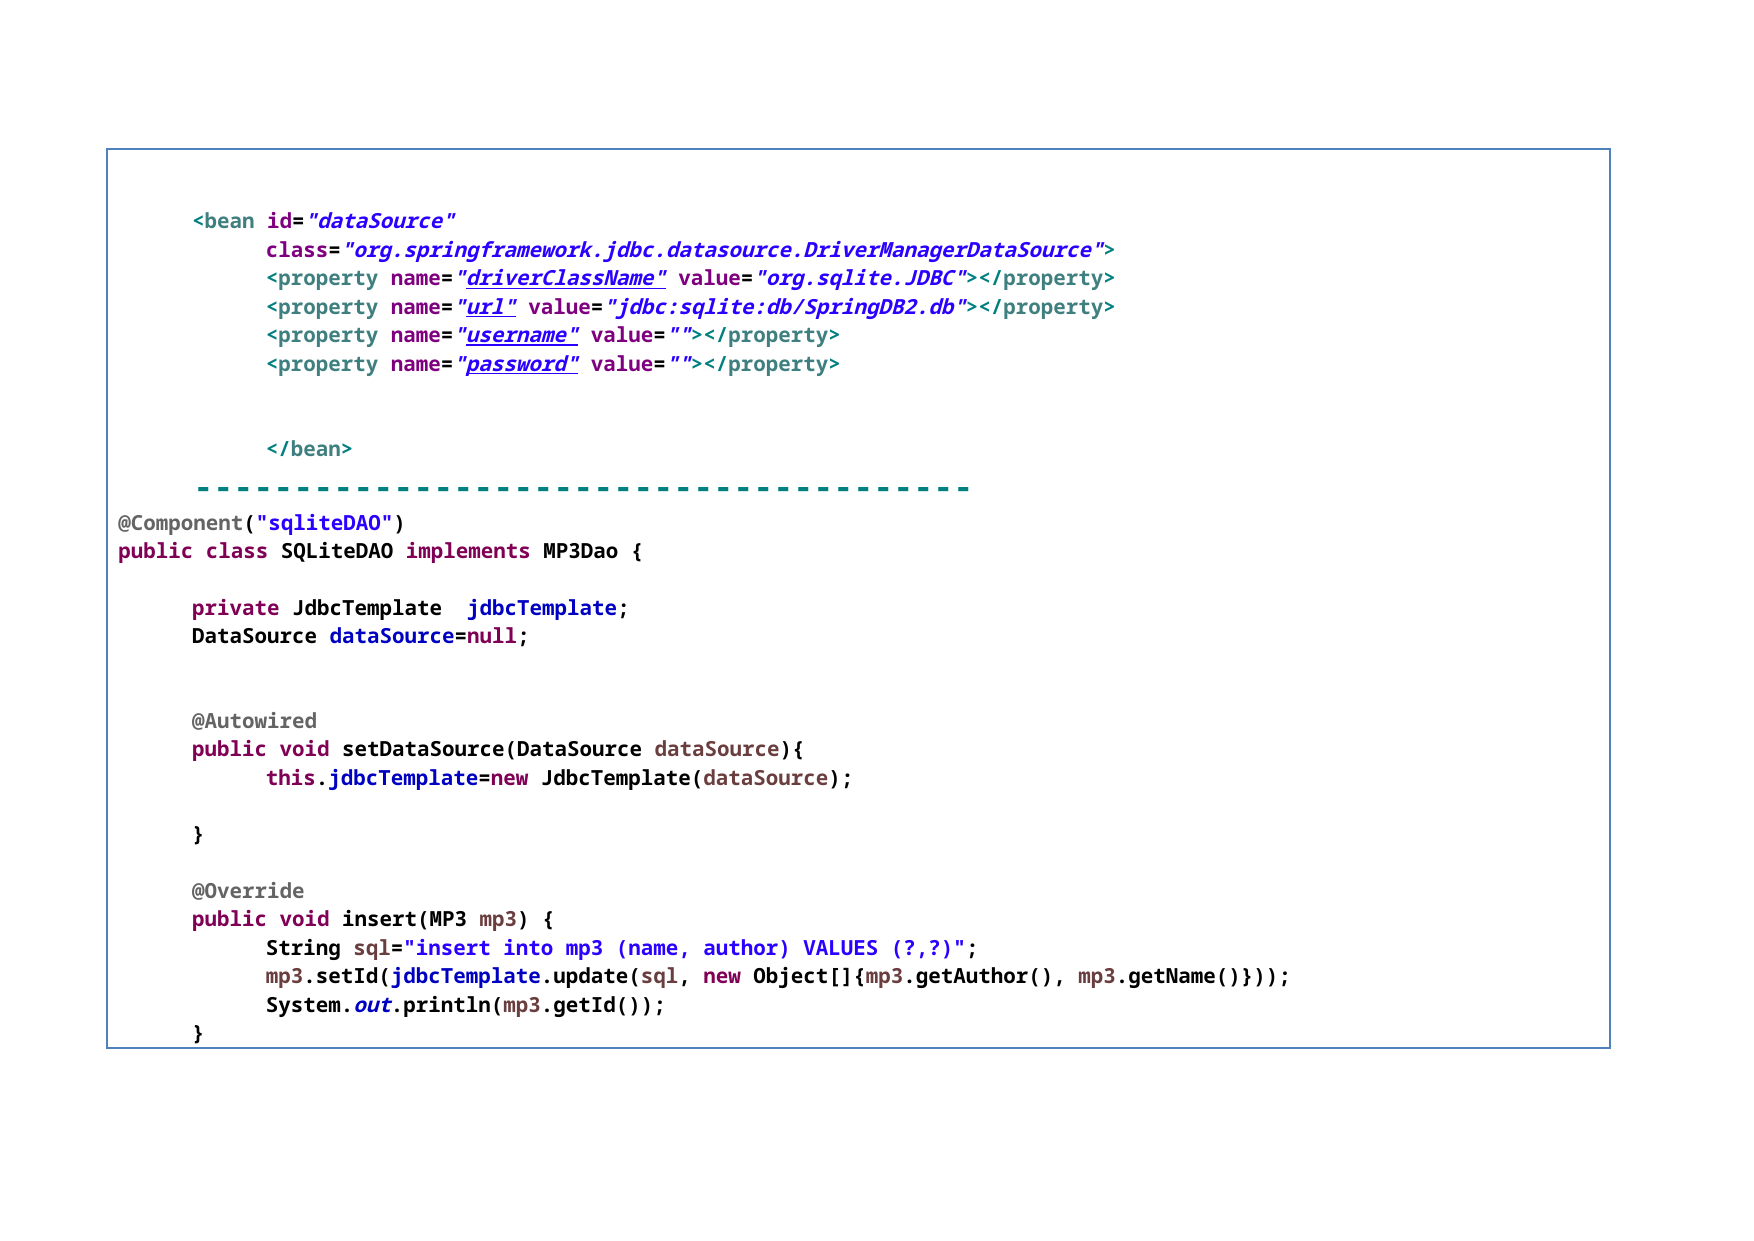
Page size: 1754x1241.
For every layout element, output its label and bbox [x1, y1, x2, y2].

table_cell [108, 150, 1609, 1047]
